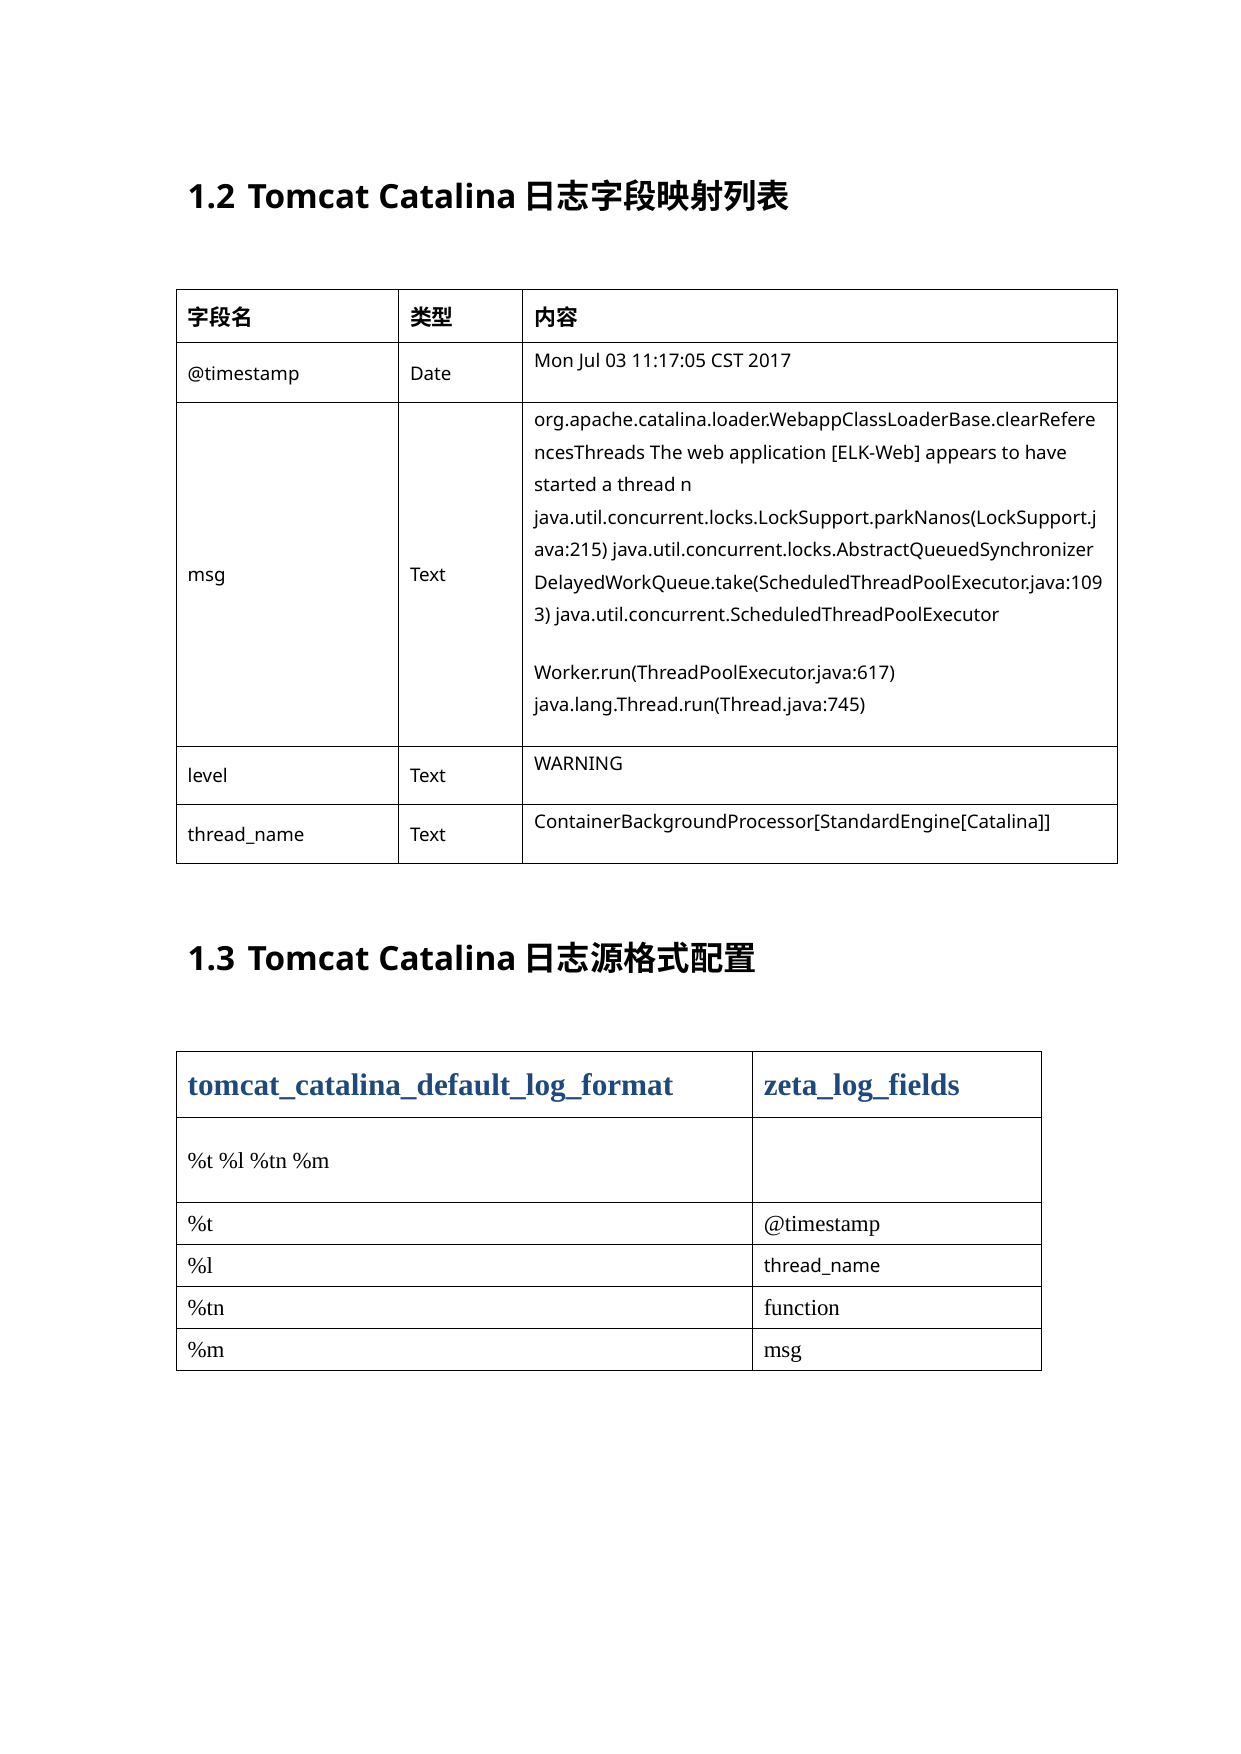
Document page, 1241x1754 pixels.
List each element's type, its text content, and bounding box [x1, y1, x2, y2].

table_cell function [753, 1287, 1041, 1328]
subtitle Tomcat Catalina日志源格式配置 [187, 923, 1053, 988]
table_header 内容 [523, 290, 1117, 342]
table_cell ContainerBackgroundProcessor[StandardEngine[Catalina]] [523, 805, 1117, 863]
table_cell thread_name [753, 1245, 1041, 1286]
table_header tomcat_catalina_default_log_format [177, 1052, 752, 1117]
table_cell msg [177, 403, 398, 746]
table_cell Text [399, 747, 522, 804]
table_cell %t [177, 1203, 752, 1244]
table_cell thread_name [177, 805, 398, 863]
table_cell @timestamp [753, 1203, 1041, 1244]
table_cell msg [753, 1329, 1041, 1369]
table_cell Date [399, 343, 522, 402]
table_cell org.apache.catalina.loader.WebappClassLoaderBase.clearReferencesThreads The web application [ELK-Web] appears to have started a thread n java.util.concurrent.locks.LockSupport.parkNanos(LockSupport.java:215) java.util.concurrent.locks.AbstractQueuedSynchronizer DelayedWorkQueue.take(ScheduledThreadPoolExecutor.java:1093) java.util.concurrent.ScheduledThreadPoolExecutor Worker.run(ThreadPoolExecutor.java:617) java.lang.Thread.run(Thread.java:745) [523, 403, 1117, 746]
table_header zeta_log_fields [753, 1052, 1041, 1117]
table_cell %tn [177, 1287, 752, 1328]
table_cell WARNING [523, 747, 1117, 804]
table_cell %t %l %tn %m [177, 1118, 752, 1202]
table_cell Text [399, 805, 522, 863]
table_cell level [177, 747, 398, 804]
subtitle Tomcat Catalina日志字段映射列表 [187, 162, 1053, 227]
table_header 类型 [399, 290, 522, 342]
table_cell %m [177, 1329, 752, 1369]
table_cell %l [177, 1245, 752, 1286]
table_cell Text [399, 403, 522, 746]
table_cell [753, 1118, 1041, 1202]
table_cell Mon Jul 03 11:17:05 CST 2017 [523, 343, 1117, 402]
table_header 字段名 [177, 290, 398, 342]
table_cell @timestamp [177, 343, 398, 402]
